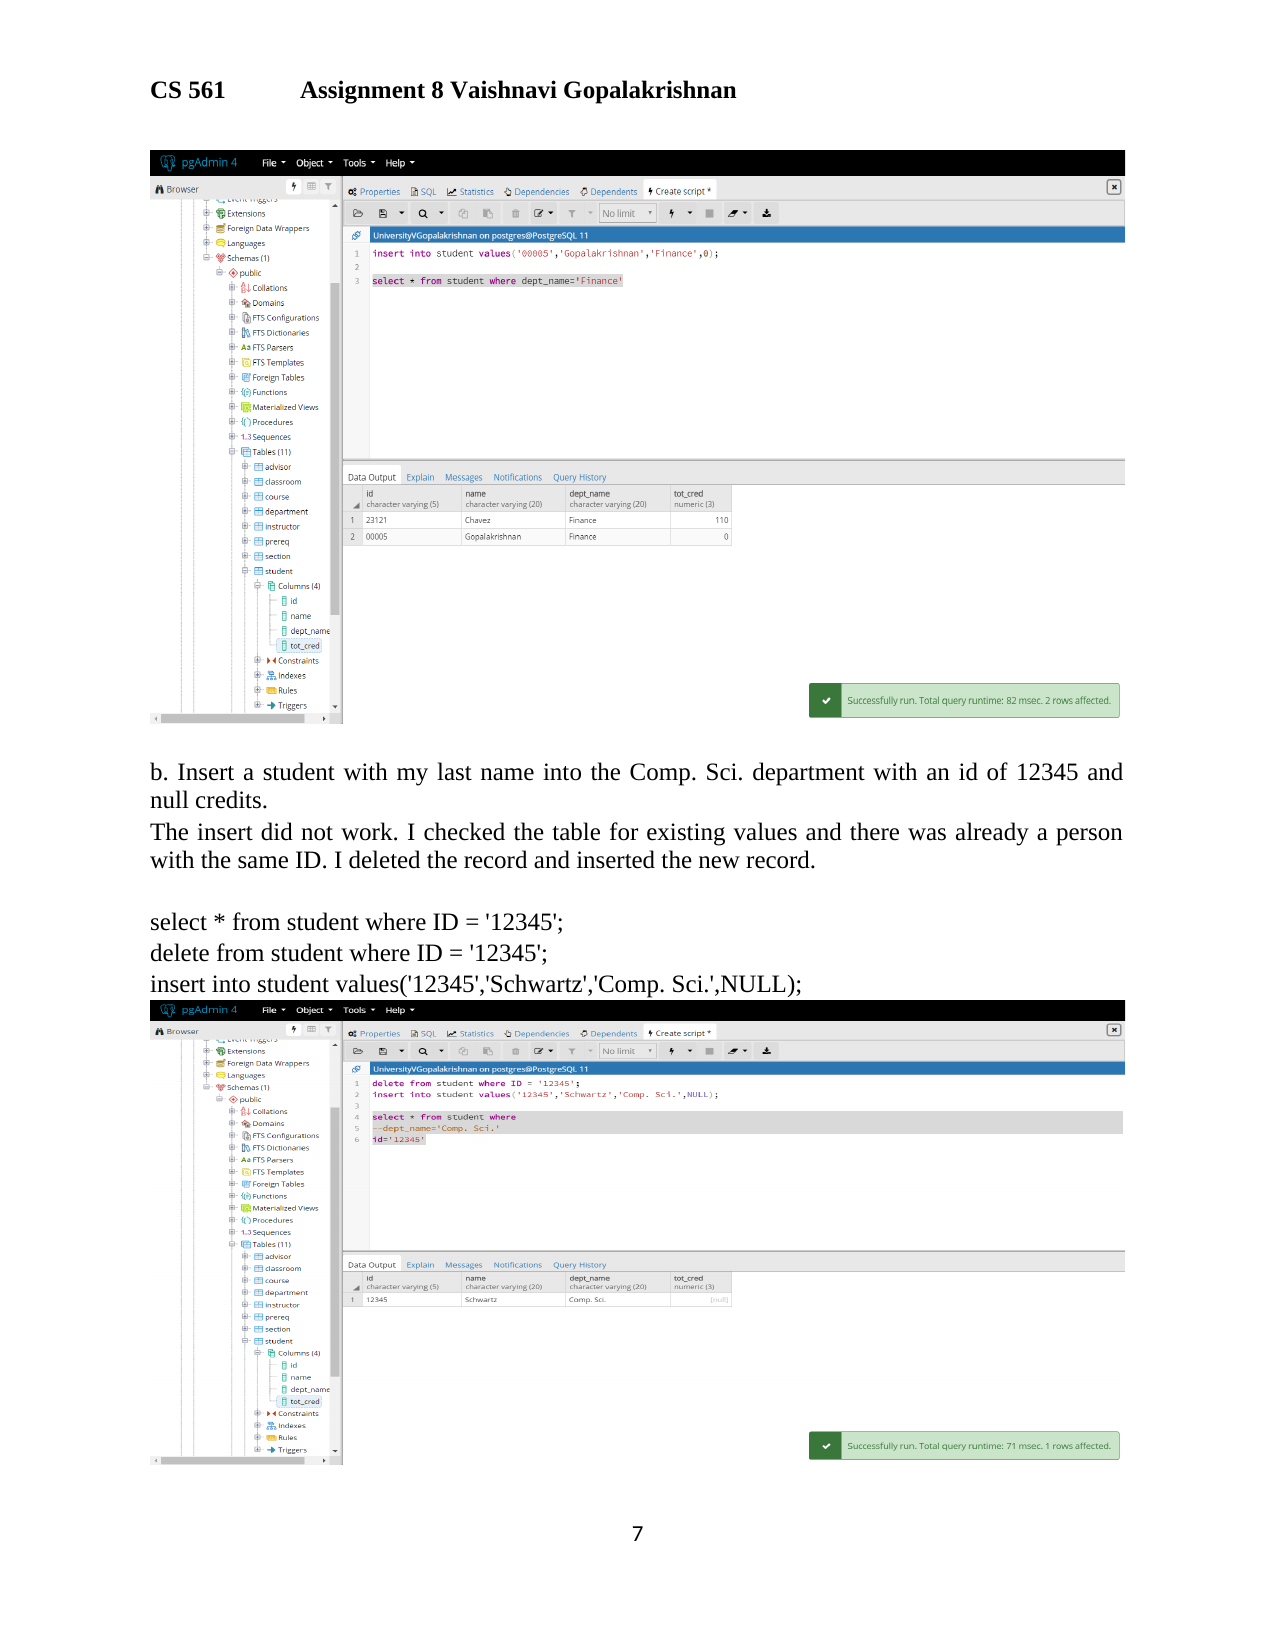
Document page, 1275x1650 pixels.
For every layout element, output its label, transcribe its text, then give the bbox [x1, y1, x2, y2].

text select * from student where ID = '12345'; [150, 907, 1125, 936]
text The insert did not work. I checked the table for existing values and there was already a person with the same ID. I deleted the record and inserted the new record. [150, 817, 1125, 874]
picture [150, 150, 1125, 724]
picture [150, 1000, 1125, 1465]
text insert into student values('12345','Schwartz','Comp. Sci.',NULL); [150, 969, 1125, 998]
text delete from student where ID = '12345'; [150, 938, 1125, 967]
text b. Insert a student with my last name into the Comp. Sci. department with an id of 12345 and null credits. [150, 757, 1125, 814]
